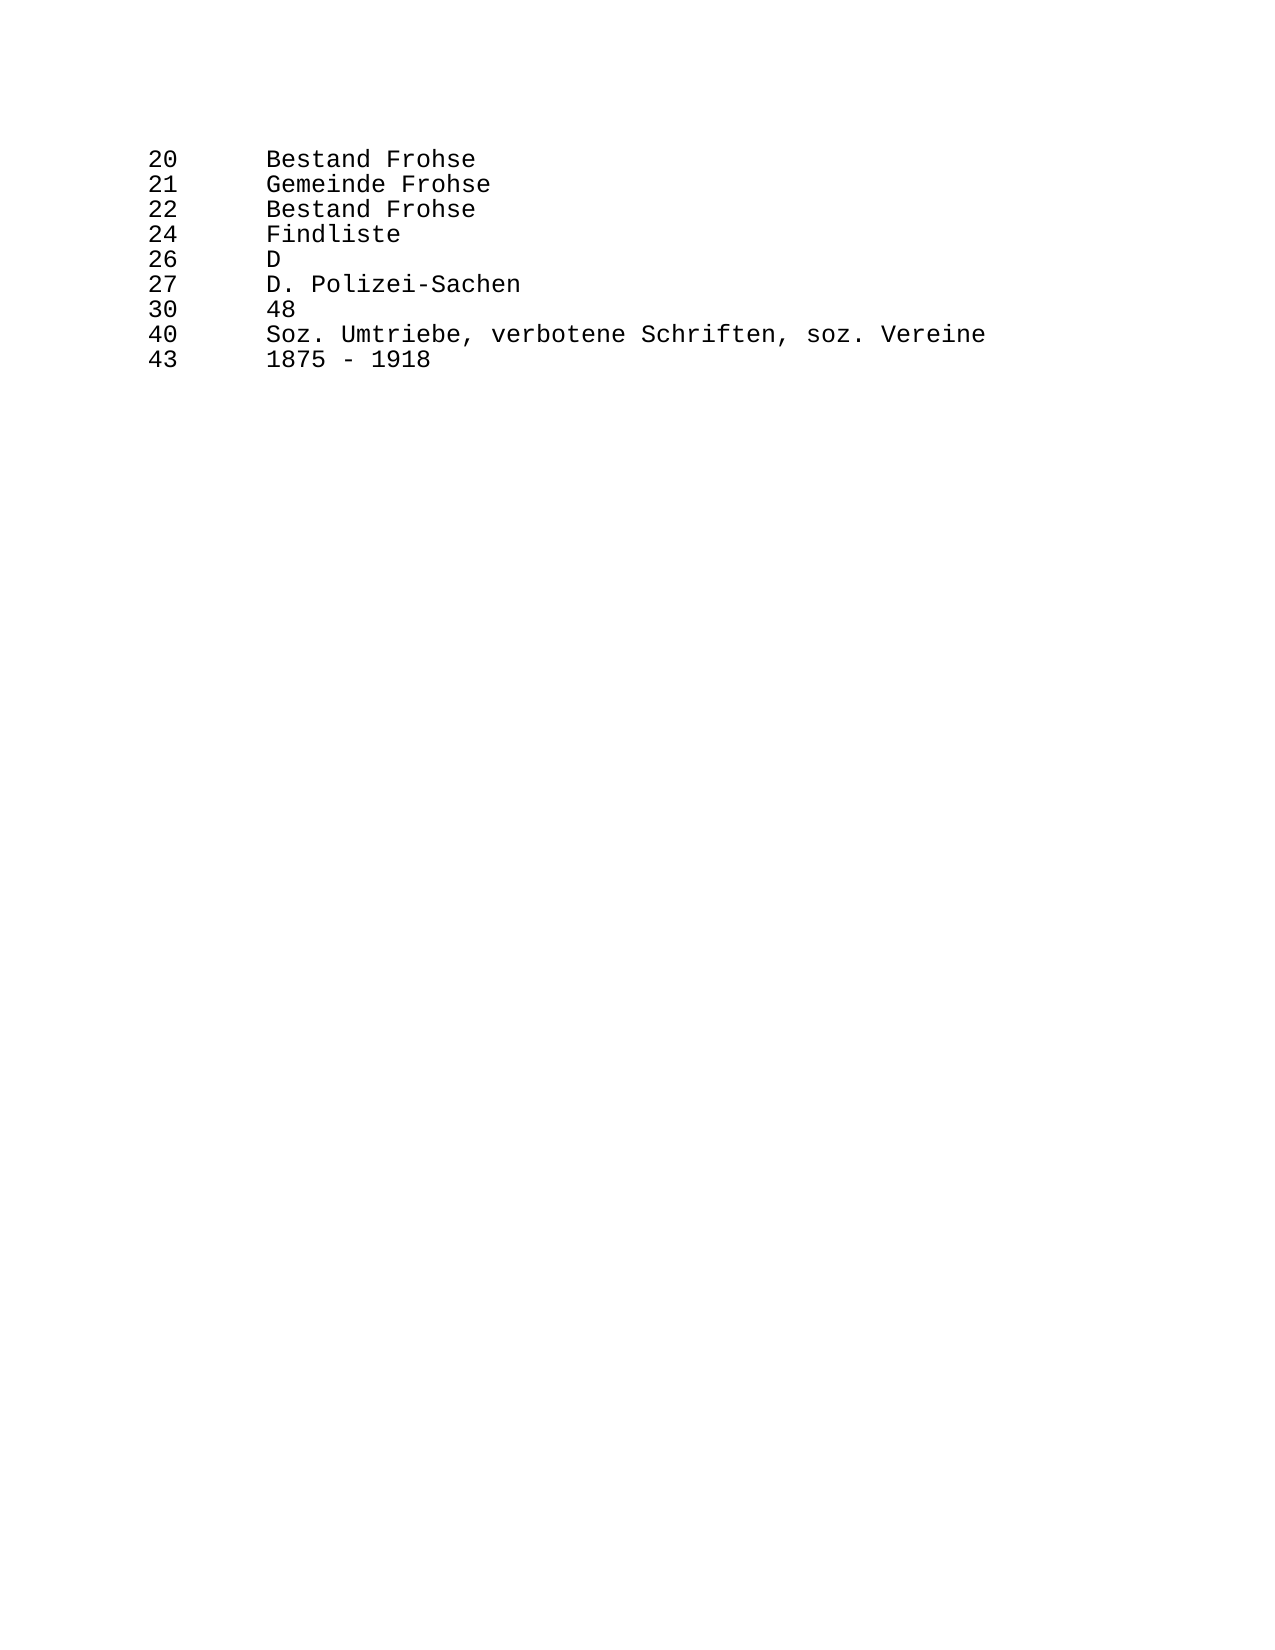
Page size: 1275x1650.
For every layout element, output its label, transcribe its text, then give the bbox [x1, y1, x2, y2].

text 26 D [148, 248, 1127, 273]
text 27 D. Polizei-Sachen [148, 273, 1127, 298]
text 43 1875 - 1918 [148, 348, 1127, 373]
text 21 Gemeinde Frohse [148, 173, 1127, 198]
text 40 Soz. Umtriebe, s[2{verbotene} 1{Schrift}]sen, soz. Vereine [148, 323, 1127, 348]
text 30 48 [148, 298, 1127, 323]
text 22 Bestand Frohse [148, 198, 1127, 223]
text 20 Bestand Frohse [148, 148, 1127, 173]
text 24 Findliste [148, 223, 1127, 248]
